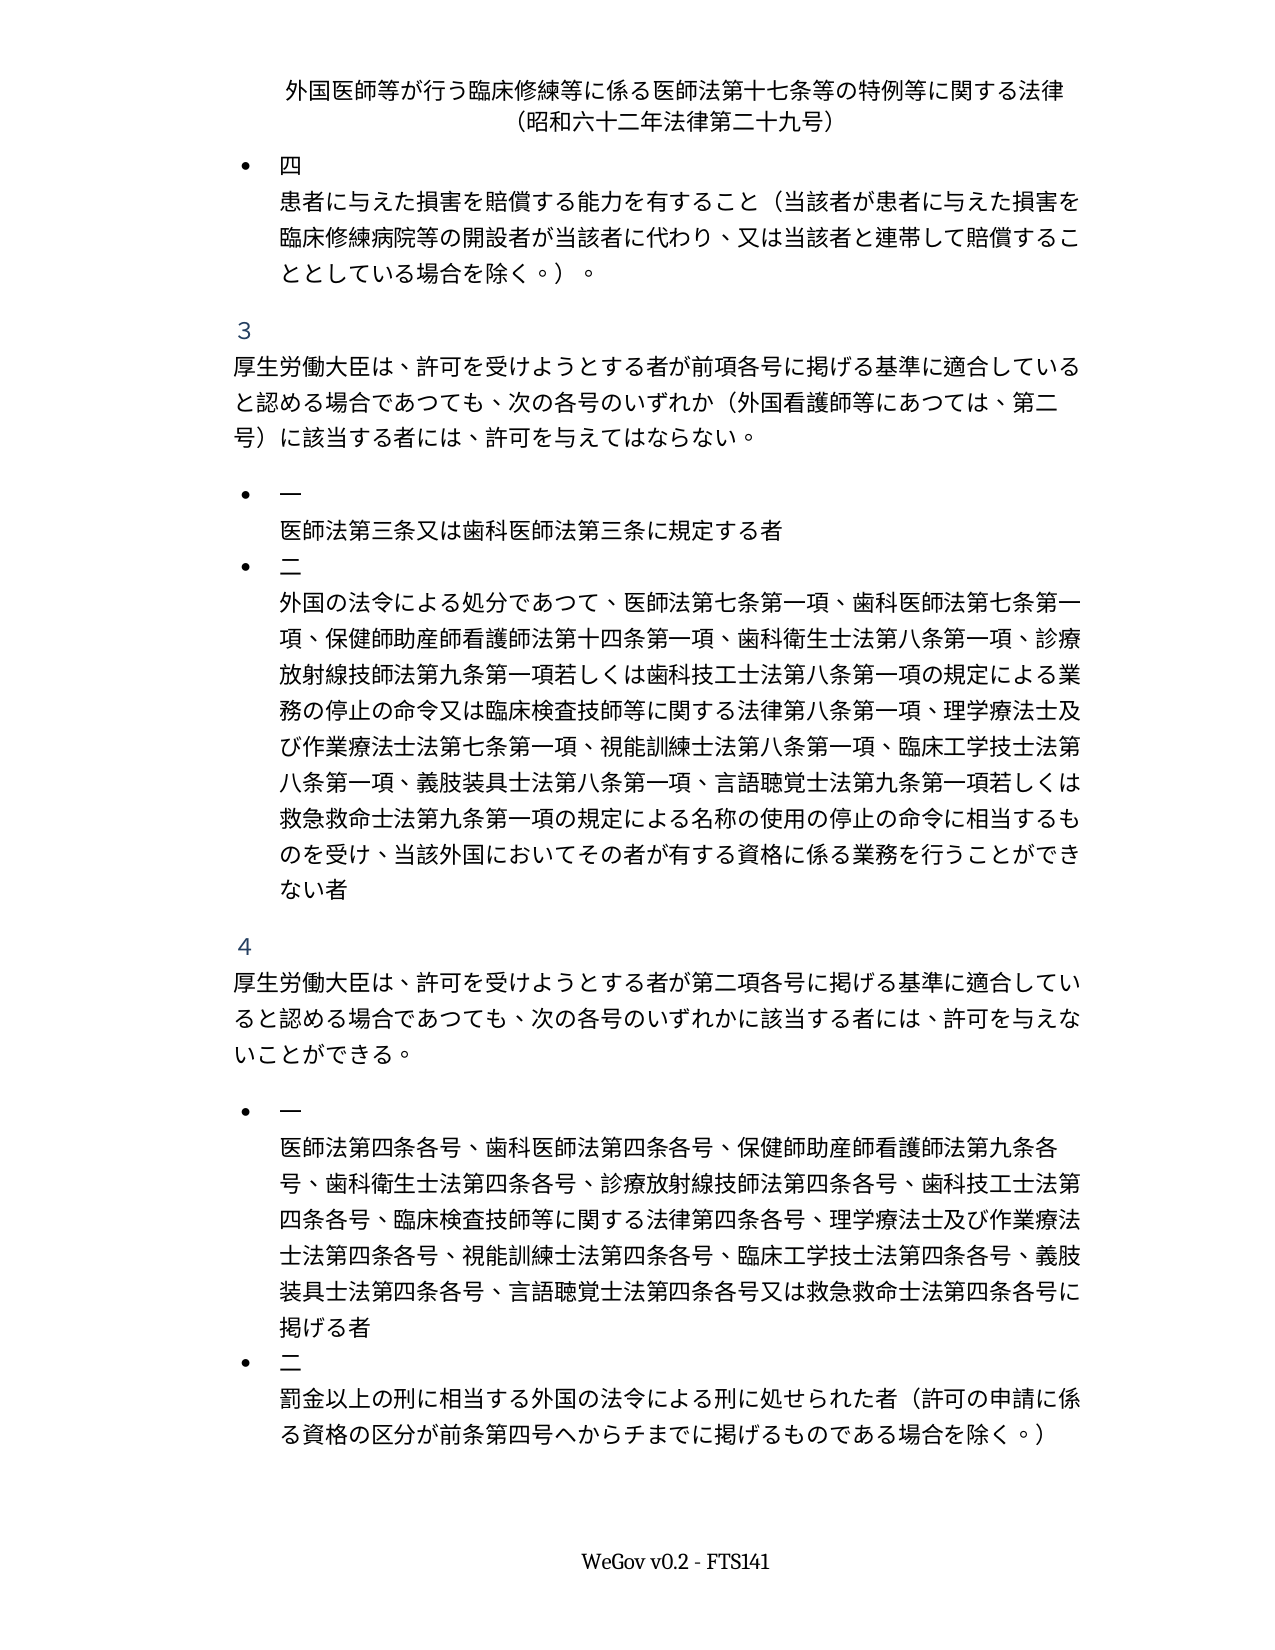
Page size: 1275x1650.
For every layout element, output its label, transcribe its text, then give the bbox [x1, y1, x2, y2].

list 一 医師法第四条各号、歯科医師法第四条各号、保健師助産師看護師法第九条各号、歯科衛生士法第四条各号、診療放射線技師法第四条各号、歯科技工士法第四条各号、臨床検査技師等に関する法律第四条各号、理学療法士及び作業療法士法第四条各号、視能訓練士法第四条各号、臨床工学技士法第四条各号、義肢装具士法第四条各号、言語聴覚士法第四条各号又は救急救命士法第四条各号に掲げる者 [242, 1096, 1087, 1343]
text 厚生労働大臣は、許可を受けようとする者が第二項各号に掲げる基準に適合していると認める場合であつても、次の各号のいずれかに該当する者には、許可を与えないことができる。 [233, 967, 1087, 1070]
list 二 罰金以上の刑に相当する外国の法令による刑に処せられた者（許可の申請に係る資格の区分が前条第四号ヘからチまでに掲げるものである場合を除く。） [242, 1347, 1087, 1451]
list 一 医師法第三条又は歯科医師法第三条に規定する者 [242, 479, 1087, 546]
list 二 外国の法令による処分であつて、医師法第七条第一項、歯科医師法第七条第一項、保健師助産師看護師法第十四条第一項、歯科衛生士法第八条第一項、診療放射線技師法第九条第一項若しくは歯科技工士法第八条第一項の規定による業務の停止の命令又は臨床検査技師等に関する法律第八条第一項、理学療法士及び作業療法士法第七条第一項、視能訓練士法第八条第一項、臨床工学技士法第八条第一項、義肢装具士法第八条第一項、言語聴覚士法第九条第一項若しくは救急救命士法第九条第一項の規定による名称の使用の停止の命令に相当するものを受け、当該外国においてその者が有する資格に係る業務を行うことができない者 [242, 551, 1087, 906]
subtitle ４ [233, 931, 1087, 962]
list 四 患者に与えた損害を賠償する能力を有すること（当該者が患者に与えた損害を臨床修練病院等の開設者が当該者に代わり、又は当該者と連帯して賠償することとしている場合を除く。）。 [242, 150, 1087, 289]
text 厚生労働大臣は、許可を受けようとする者が前項各号に掲げる基準に適合していると認める場合であつても、次の各号のいずれか（外国看護師等にあつては、第二号）に該当する者には、許可を与えてはならない。 [233, 351, 1087, 454]
subtitle ３ [233, 314, 1087, 346]
